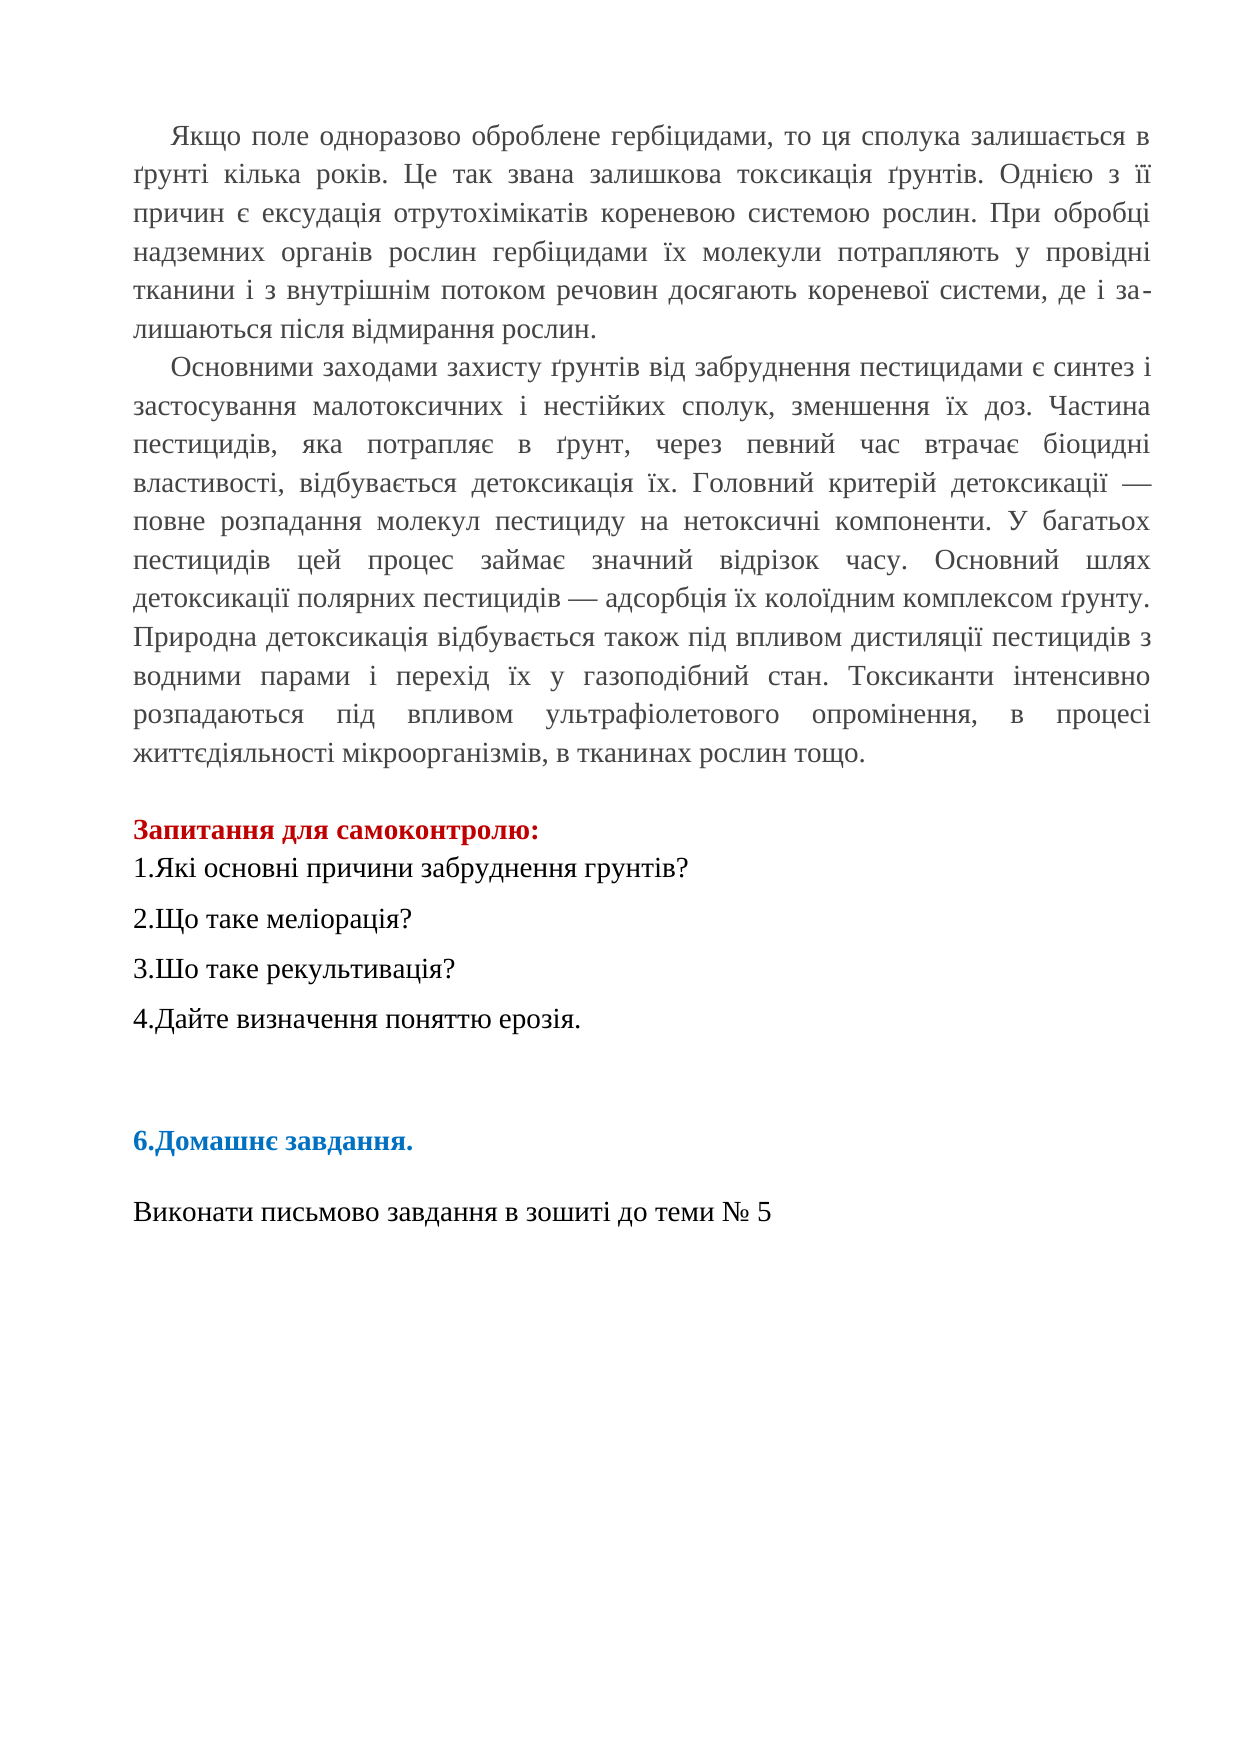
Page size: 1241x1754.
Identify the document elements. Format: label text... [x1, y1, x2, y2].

text 2.Що таке меліорація? [133, 901, 1152, 934]
text Виконати письмово завдання в зошиті до теми № 5 [133, 1194, 1152, 1227]
text 3.Шо таке рекультивація? [133, 951, 1152, 984]
text 1.Які основні причини забруднення грунтів? [133, 850, 1152, 884]
text Якщо поле одноразово оброблене гербіцидами, то ця сполука залишається в ґрунті кілька років. Це так звана залишкова токсикація ґрунтів. Однією з її причин є ексудація отрутохімікатів кореневою системою рослин. При обробці надземних органів рослин гербіцидами їх молекули потрапляють у провідні тканини і з внутрішнім потоком речовин досягають кореневої системи, де і залишаються після відмирання рослин. [133, 118, 1152, 344]
text 6.Домашнє завдання. [133, 1123, 1152, 1156]
text Основними заходами захисту ґрунтів від забруднення пестицидами є синтез і застосування малотоксичних і нестійких сполук, зменшення їх доз. Частина пестицидів, яка потрапляє в ґрунт, через певний час втрачає біоцидні властивості, відбувається детоксикація їх. Головний критерій детоксикації — повне розпадання молекул пестициду на нетоксичні компоненти. У багатьох пестицидів цей процес займає значний відрізок часу. Основний шлях детоксикації полярних пестицидів — адсорбція їх колоїдним комплексом ґрунту. Природна детоксикація відбувається також під впливом дистиляції пестицидів з водними парами і перехід їх у газоподібний стан. Токсиканти інтенсивно розпадаються під впливом ультрафіолетового опромінення, в процесі життєдіяльності мікроорганізмів, в тканинах рослин тощо. [133, 349, 1152, 768]
text 4.Дайте визначення поняттю ерозія. [133, 1001, 1152, 1035]
text Запитання для самоконтролю: [133, 812, 1152, 845]
